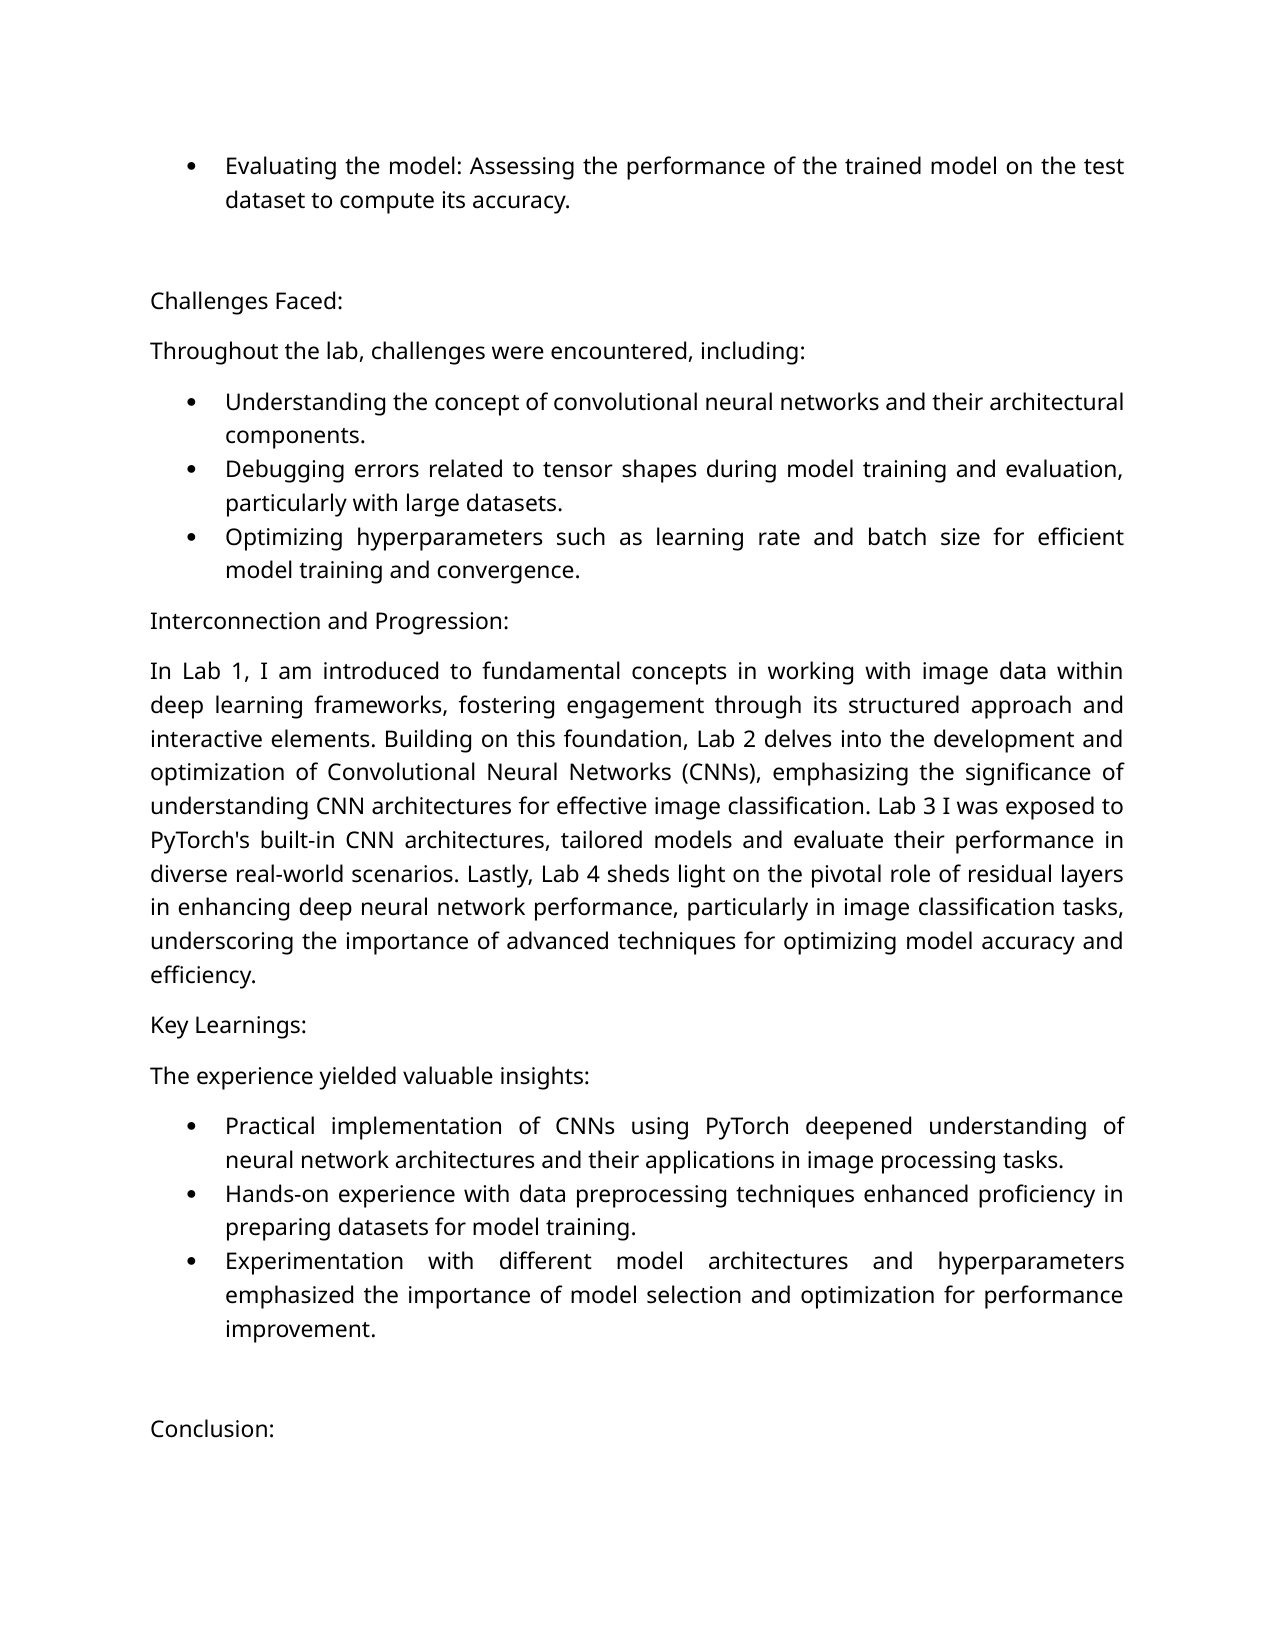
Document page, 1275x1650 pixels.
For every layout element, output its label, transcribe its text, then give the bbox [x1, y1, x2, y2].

text Key Learnings: [150, 1009, 1125, 1040]
list Evaluating the model: Assessing the performance of the trained model on the test dataset to compute its accuracy. [187, 150, 1125, 215]
list Hands-on experience with data preprocessing techniques enhanced proficiency in preparing datasets for model training. [187, 1177, 1125, 1242]
list Experimentation with different model architectures and hyperparameters emphasized the importance of model selection and optimization for performance improvement. [187, 1245, 1125, 1344]
list Practical implementation of CNNs using PyTorch deepened understanding of neural network architectures and their applications in image processing tasks. [187, 1110, 1125, 1175]
text In Lab 1, I am introduced to fundamental concepts in working with image data within deep learning frameworks, fostering engagement through its structured approach and interactive elements. Building on this foundation, Lab 2 delves into the development and optimization of Convolutional Neural Networks (CNNs), emphasizing the significance of understanding CNN architectures for effective image classification. Lab 3 I was exposed to PyTorch's built-in CNN architectures, tailored models and evaluate their performance in diverse real-world scenarios. Lastly, Lab 4 sheds light on the pivotal role of residual layers in enhancing deep neural network performance, particularly in image classification tasks, underscoring the importance of advanced techniques for optimizing model accuracy and efficiency. [150, 655, 1125, 990]
text The experience yielded valuable insights: [150, 1059, 1125, 1091]
list Optimizing hyperparameters such as learning rate and batch size for efficient model training and convergence. [187, 520, 1125, 585]
text Conclusion: [150, 1413, 1125, 1444]
text Throughout the lab, challenges were encountered, including: [150, 335, 1125, 366]
text Interconnection and Progression: [150, 604, 1125, 636]
text Challenges Faced: [150, 284, 1125, 316]
list Understanding the concept of convolutional neural networks and their architectural components. [187, 385, 1125, 450]
list Debugging errors related to tensor shapes during model training and evaluation, particularly with large datasets. [187, 453, 1125, 518]
